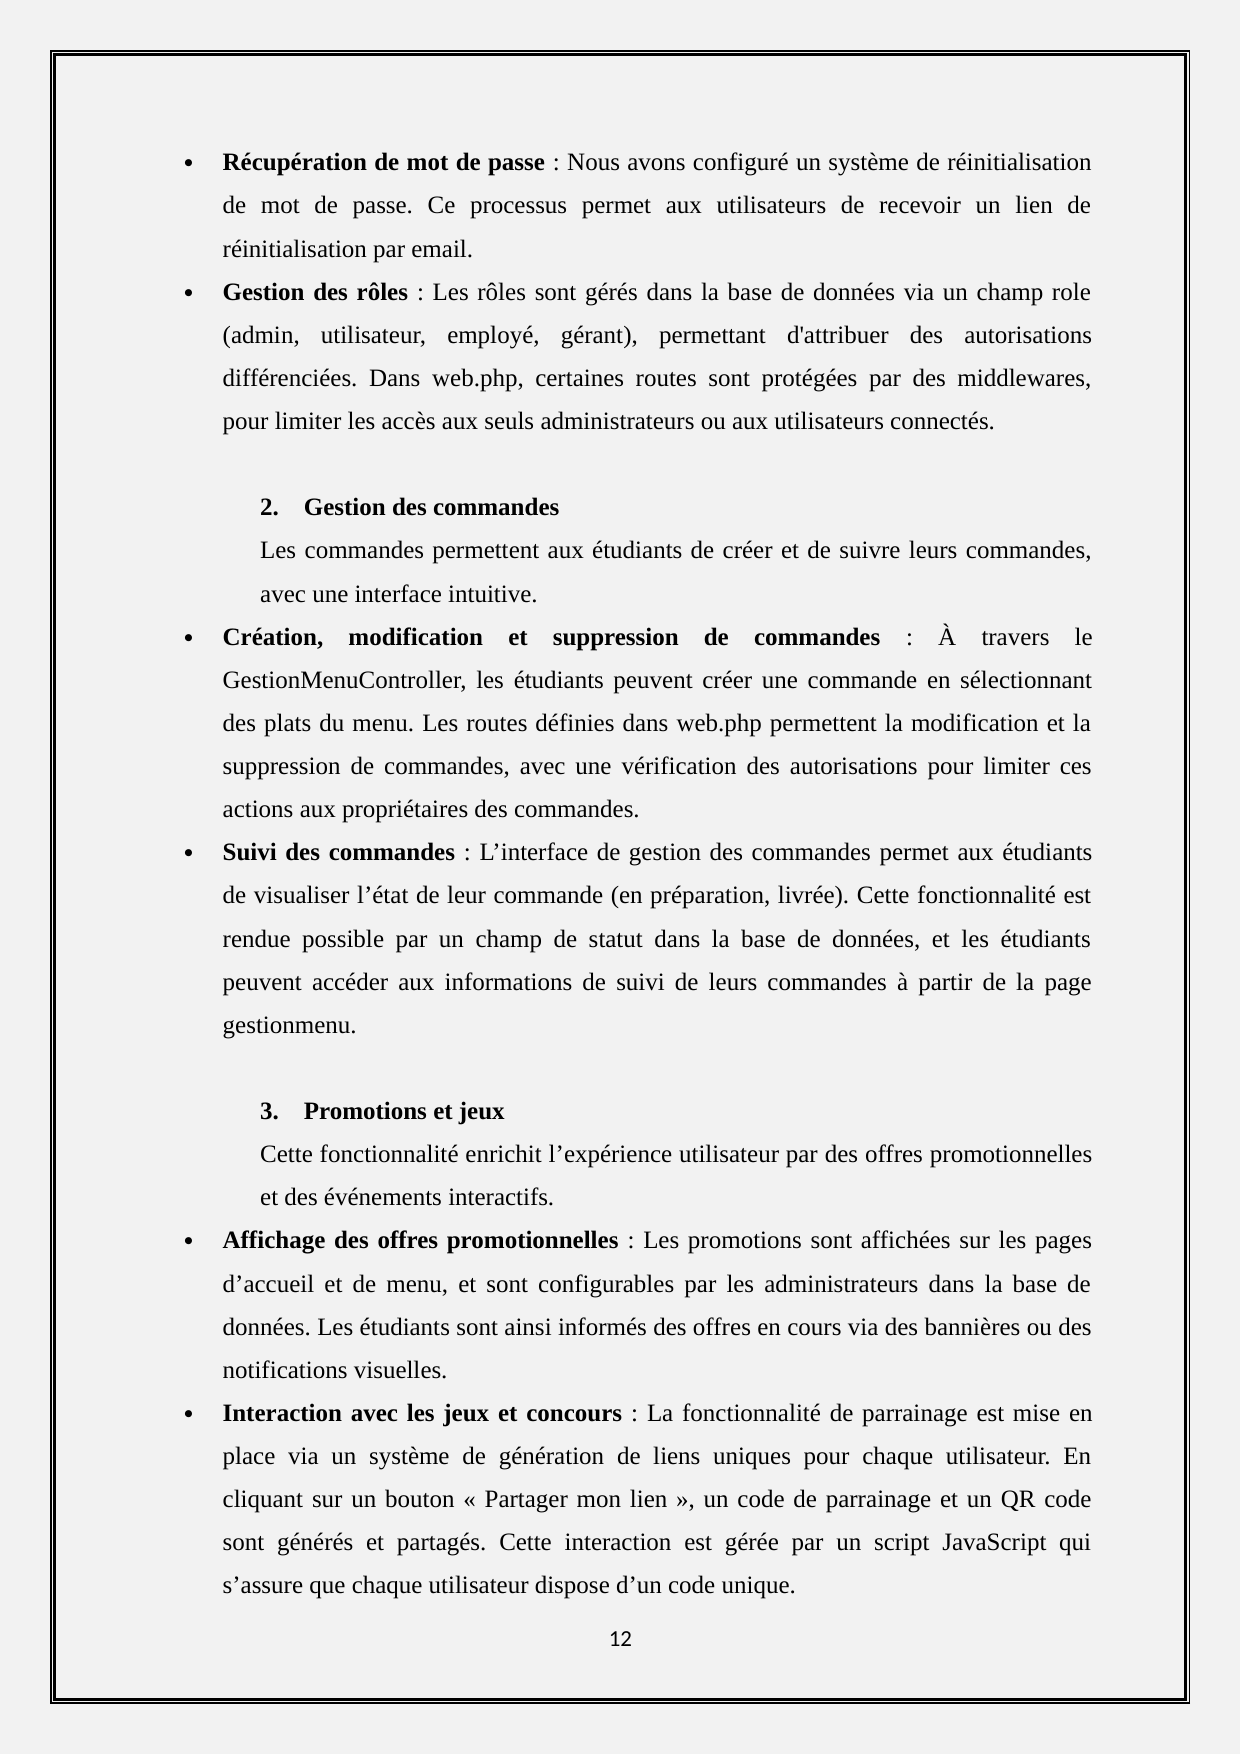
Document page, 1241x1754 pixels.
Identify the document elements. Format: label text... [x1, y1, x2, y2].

list Interaction avec les jeux et concours : La fonctionnalité de parrainage est mise en place via un système de génération de liens uniques pour chaque utilisateur. En cliquant sur un bouton « Partager mon lien », un code de parrainage et un QR code sont générés et partagés. Cette interaction est gérée par un script JavaScript qui s’assure que chaque utilisateur dispose d’un code unique. [185, 1398, 1093, 1599]
list Gestion des commandes [260, 492, 1093, 521]
list Suivi des commandes : L’interface de gestion des commandes permet aux étudiants de visualiser l’état de leur commande (en préparation, livrée). Cette fonctionnalité est rendue possible par un champ de statut dans la base de données, et les étudiants peuvent accéder aux informations de suivi de leurs commandes à partir de la page gestionmenu. [185, 837, 1093, 1039]
list Cette fonctionnalité enrichit l’expérience utilisateur par des offres promotionnelles et des événements interactifs. [260, 1139, 1093, 1211]
list Les commandes permettent aux étudiants de créer et de suivre leurs commandes, avec une interface intuitive. [260, 536, 1093, 607]
list Promotions et jeux [260, 1096, 1093, 1125]
list Récupération de mot de passe : Nous avons configuré un système de réinitialisation de mot de passe. Ce processus permet aux utilisateurs de recevoir un lien de réinitialisation par email. [185, 147, 1093, 262]
list Affichage des offres promotionnelles : Les promotions sont affichées sur les pages d’accueil et de menu, et sont configurables par les administrateurs dans la base de données. Les étudiants sont ainsi informés des offres en cours via des bannières ou des notifications visuelles. [185, 1226, 1093, 1384]
list Création, modification et suppression de commandes : À travers le GestionMenuController, les étudiants peuvent créer une commande en sélectionnant des plats du menu. Les routes définies dans web.php permettent la modification et la suppression de commandes, avec une vérification des autorisations pour limiter ces actions aux propriétaires des commandes. [185, 622, 1093, 823]
list Gestion des rôles : Les rôles sont gérés dans la base de données via un champ role (admin, utilisateur, employé, gérant), permettant d'attribuer des autorisations différenciées. Dans web.php, certaines routes sont protégées par des middlewares, pour limiter les accès aux seuls administrateurs ou aux utilisateurs connectés. [185, 277, 1093, 435]
